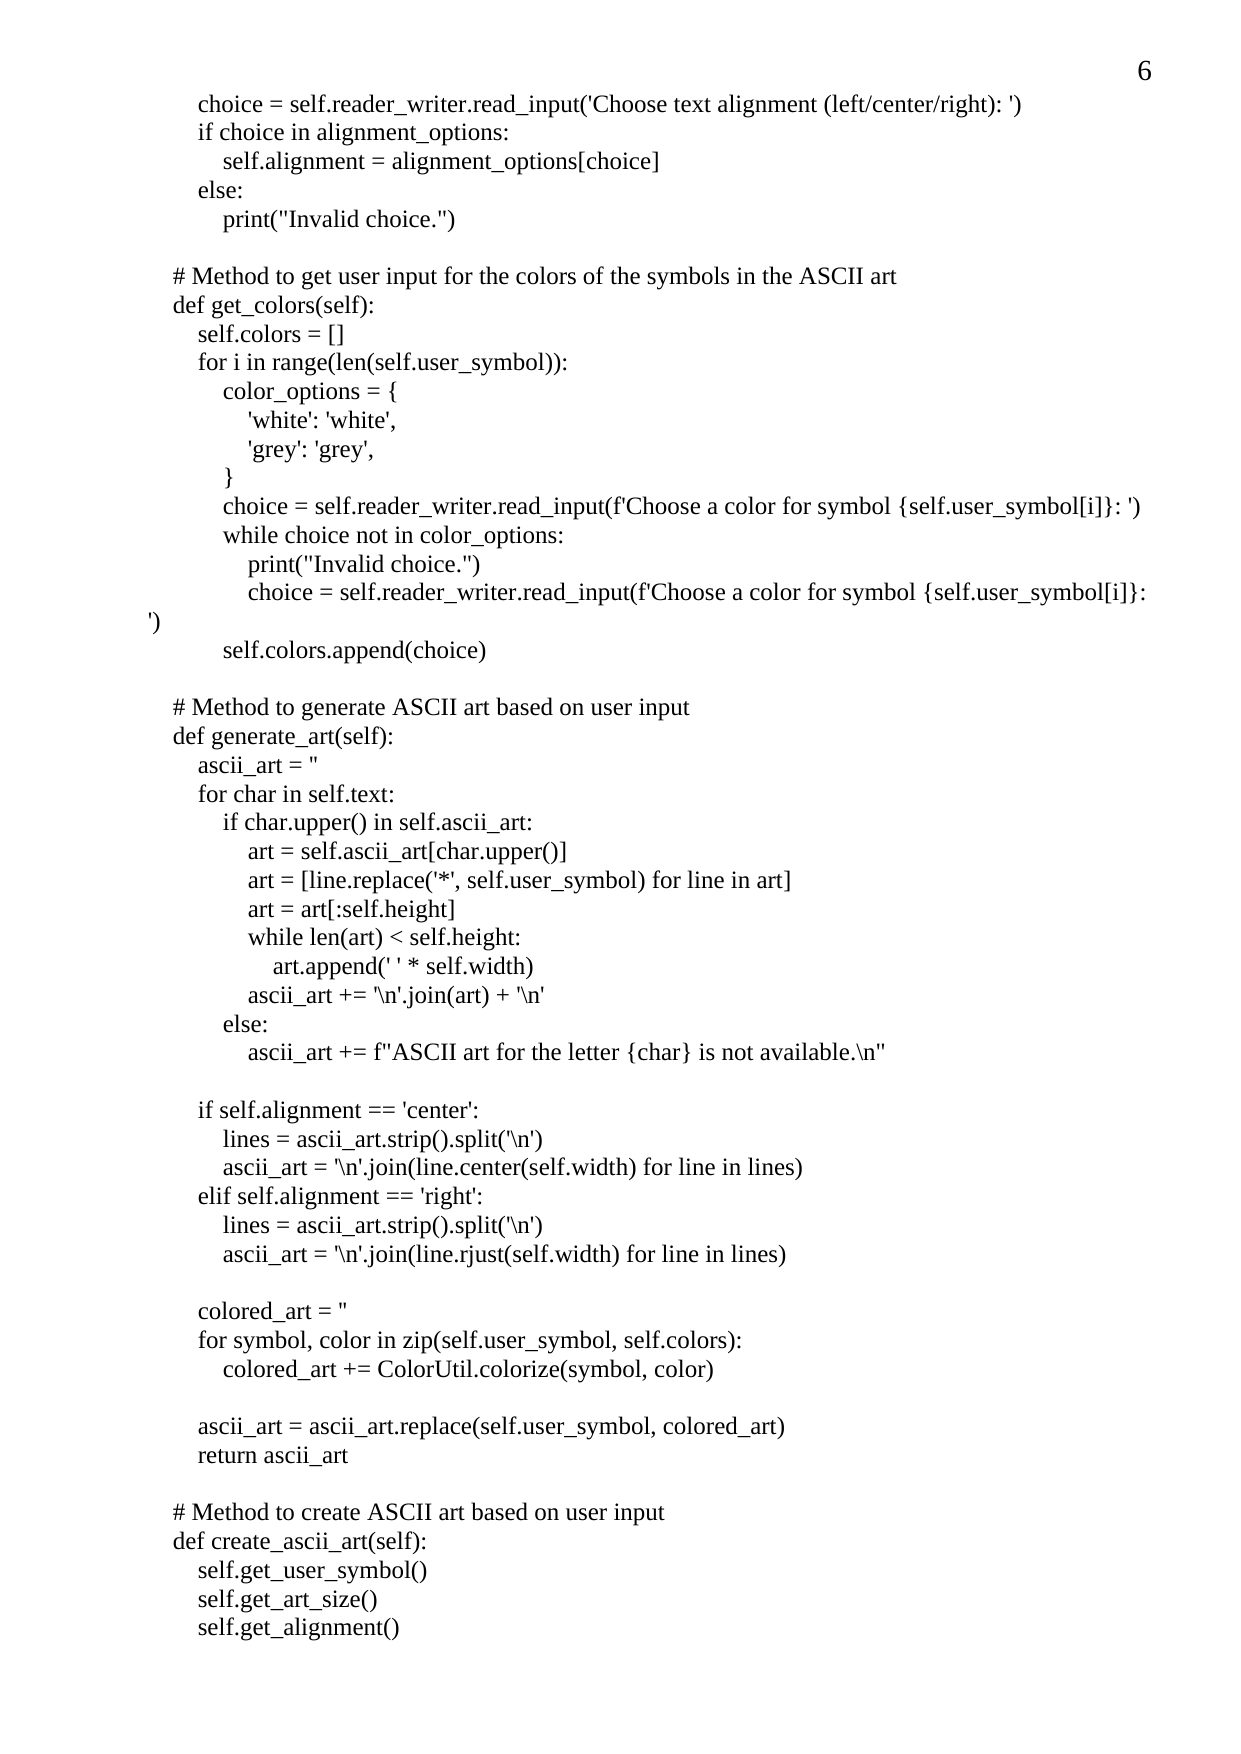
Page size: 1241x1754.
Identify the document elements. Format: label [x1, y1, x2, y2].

text [148, 89, 1152, 1641]
